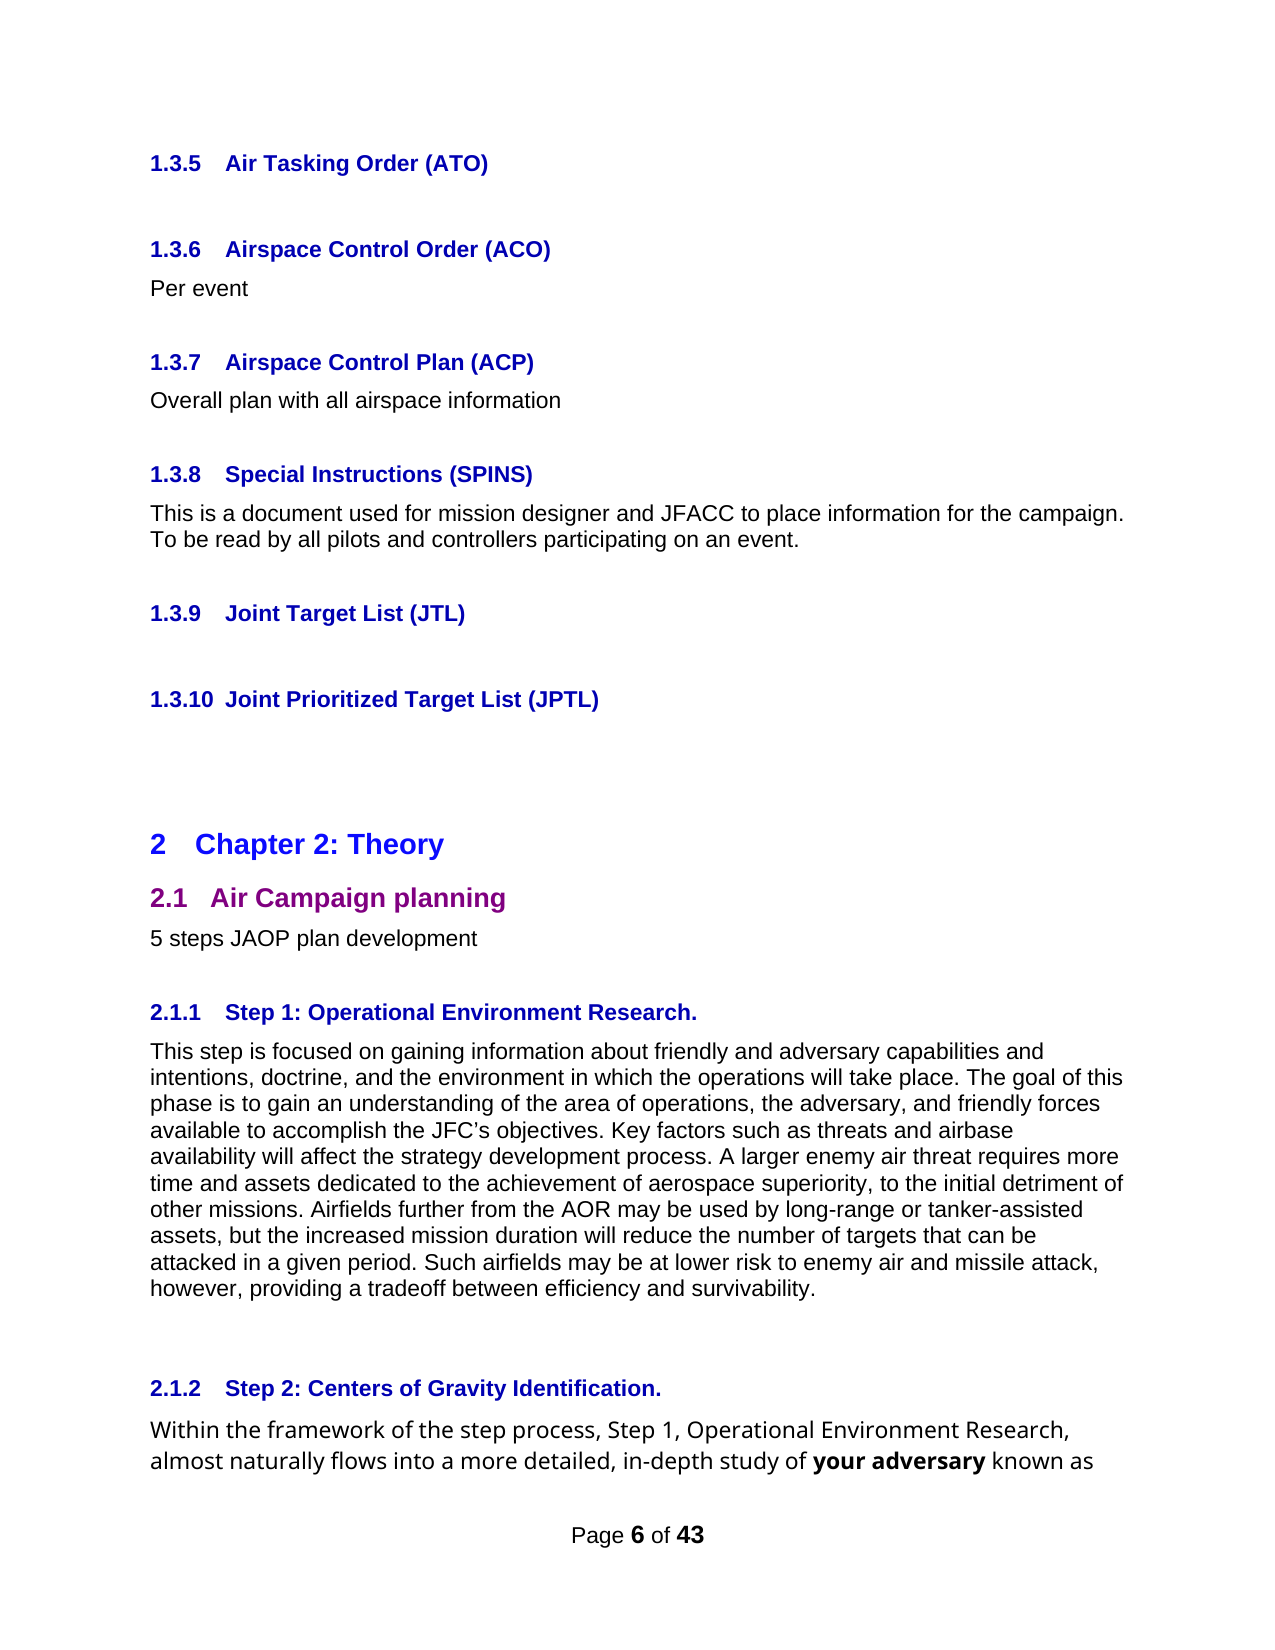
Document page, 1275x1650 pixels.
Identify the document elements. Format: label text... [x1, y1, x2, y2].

text Per event [150, 275, 1125, 301]
subtitle Airspace Control Plan (ACP) [150, 348, 1125, 375]
text This is a document used for mission designer and JFACC to place information for the campaign. To be read by all pilots and controllers participating on an event. [150, 500, 1125, 552]
subtitle Step 1: Operational Environment Research. [150, 999, 1125, 1025]
subtitle Joint Prioritized Target List (JPTL) [150, 686, 1125, 712]
subtitle Airspace Control Order (ACO) [150, 236, 1125, 262]
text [150, 1414, 1125, 1476]
subtitle Chapter 2: Theory [150, 827, 1125, 861]
text 5 steps JAOP plan development [150, 925, 1125, 952]
text other missions. Airfields further from the AOR may be used by long-range or tanker-assisted assets, but the increased mission duration will reduce the number of targets that can be attacked in a given period. Such airfields may be at lower risk to enemy air and missile attack, [150, 1196, 1125, 1275]
text Overall plan with all airspace information [150, 387, 1125, 414]
subtitle Joint Target List (JTL) [150, 599, 1125, 626]
text This step is focused on gaining information about friendly and adversary capabilities and intentions, doctrine, and the environment in which the operations will take place. The goal of this phase is to gain an understanding of the area of operations, the adversary, and friendly forces available to accomplish the JFC’s objectives. Key factors such as threats and airbase availability will affect the strategy development process. A larger enemy air threat requires more time and assets dedicated to the achievement of aerospace superiority, to the initial detriment of [150, 1038, 1125, 1196]
subtitle Step 2: Centers of Gravity Identification. [150, 1375, 1125, 1401]
text however, providing a tradeoff between efficiency and survivability. [150, 1275, 1125, 1301]
subtitle Air Tasking Order (ATO) [150, 150, 1125, 176]
subtitle Special Instructions (SPINS) [150, 461, 1125, 487]
subtitle Air Campaign planning [150, 882, 1125, 913]
